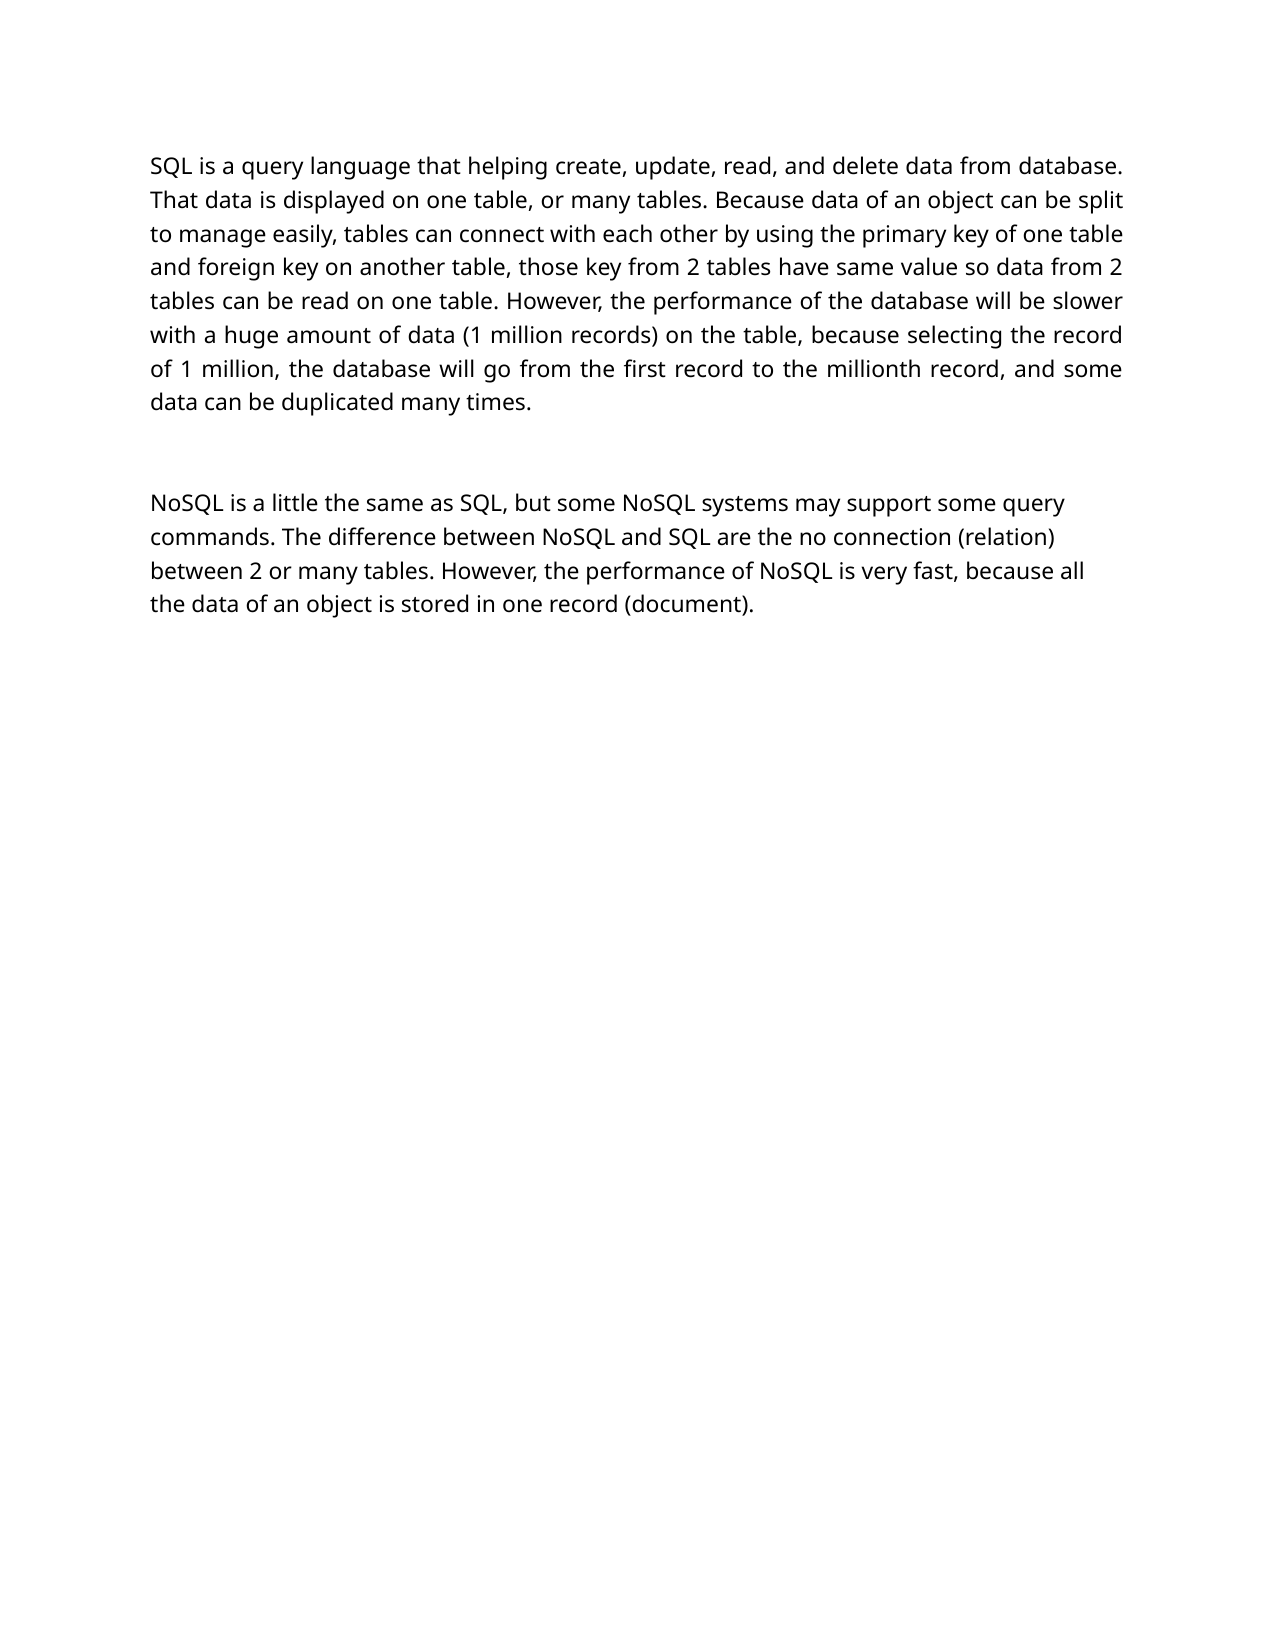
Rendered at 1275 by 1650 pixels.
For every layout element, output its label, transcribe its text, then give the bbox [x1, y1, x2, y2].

text NoSQL is a little the same as SQL, but some NoSQL systems may support some query commands. The difference between NoSQL and SQL are the no connection (relation) between 2 or many tables. However, the performance of NoSQL is very fast, because all the data of an object is stored in one record (document). [150, 487, 1125, 619]
text SQL is a query language that helping create, update, read, and delete data from database. That data is displayed on one table, or many tables. Because data of an object can be split to manage easily, tables can connect with each other by using the primary key of one table and foreign key on another table, those key from 2 tables have same value so data from 2 tables can be read on one table. However, the performance of the database will be slower with a huge amount of data (1 million records) on the table, because selecting the record of 1 million, the database will go from the first record to the millionth record, and some data can be duplicated many times. [150, 150, 1125, 417]
